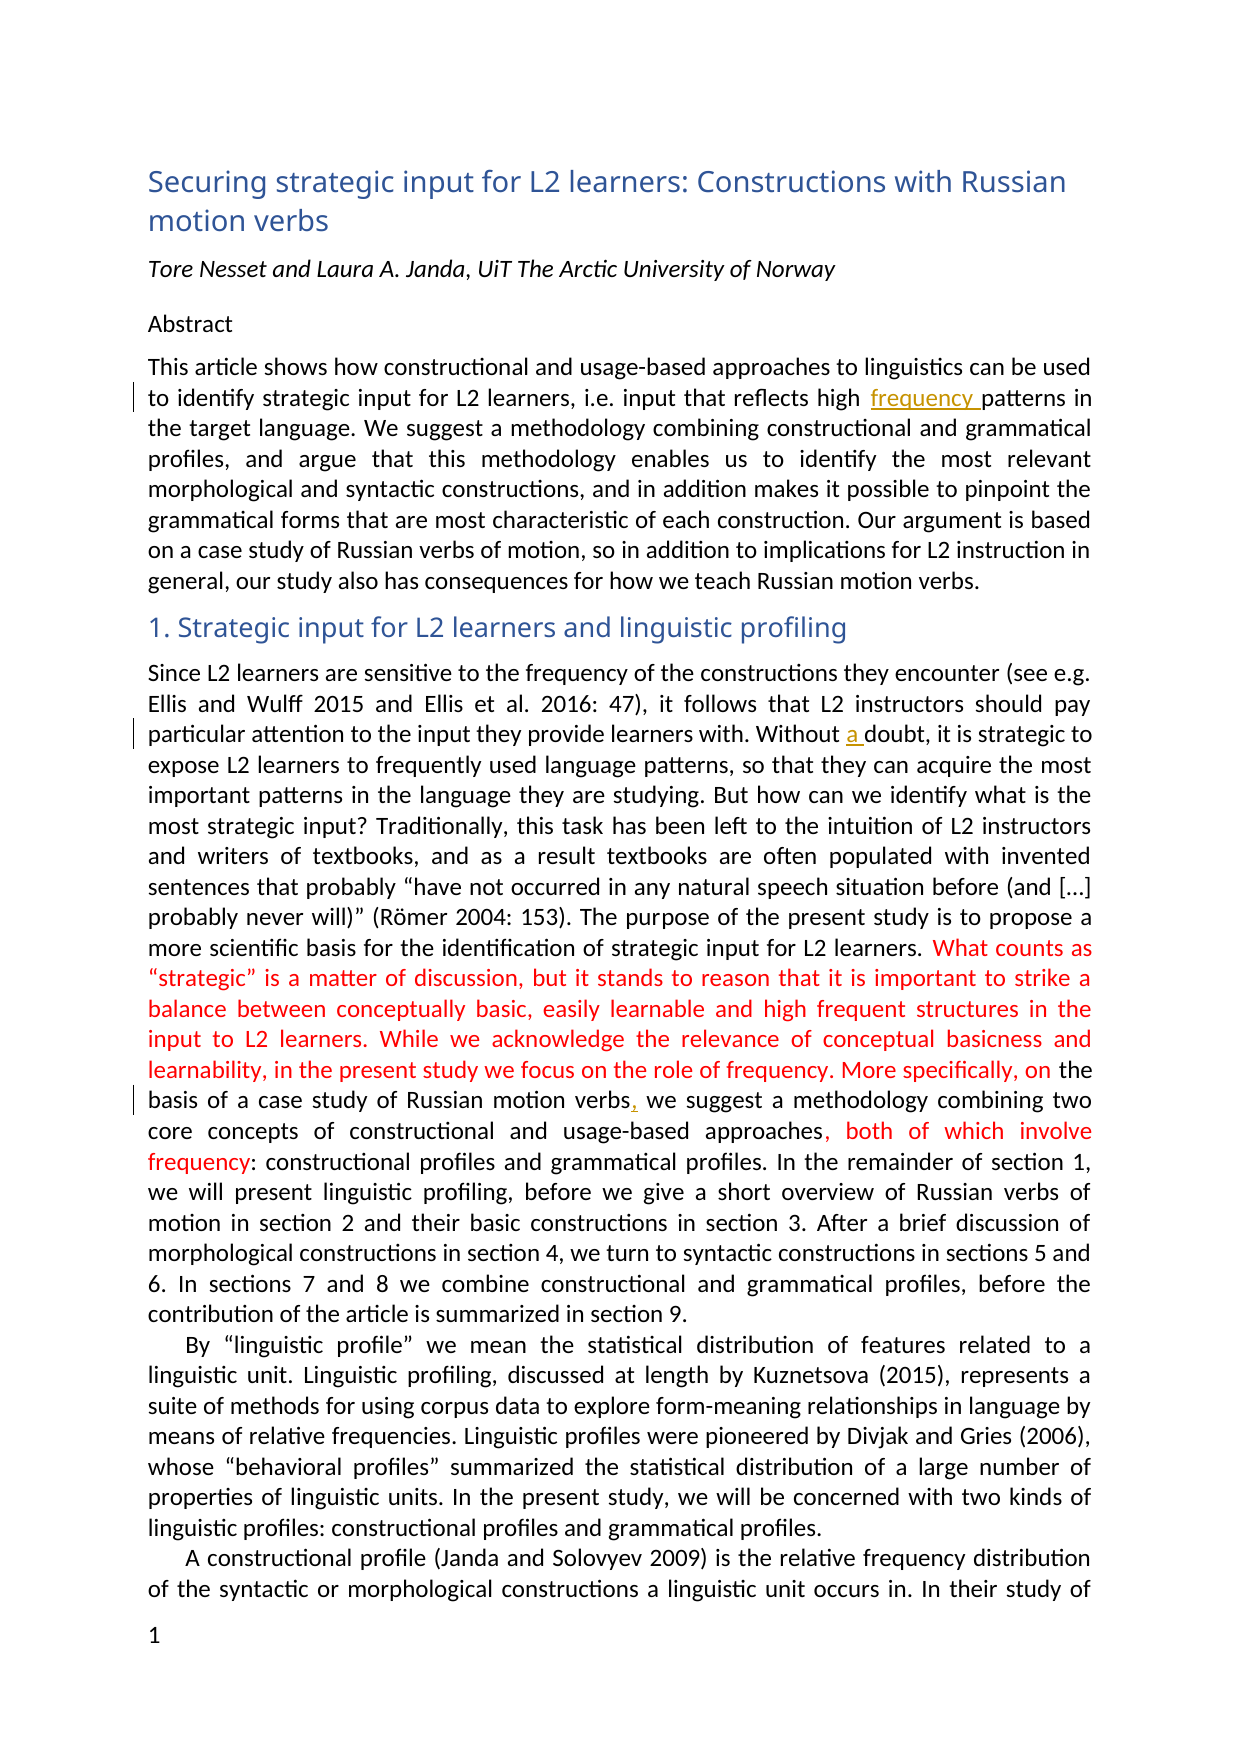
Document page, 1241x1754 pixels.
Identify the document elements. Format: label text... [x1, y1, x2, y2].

text By “linguistic profile” we mean the statistical distribution of features related to a linguistic unit. Linguistic profiling, discussed at length by Kuznetsova (2015), represents a suite of methods for using corpus data to explore form-meaning relationships in language by means of relative frequencies. Linguistic profiles were pioneered by Divjak and Gries (2006), whose “behavioral profiles” summarized the statistical distribution of a large number of properties of linguistic units. In the present study, we will be concerned with two kinds of linguistic profiles: constructional profiles and grammatical profiles. [148, 1329, 1093, 1542]
text Abstract [148, 308, 1093, 339]
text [148, 1542, 1093, 1603]
subtitle 1. Strategic input for L2 learners and linguistic profiling [148, 608, 1093, 645]
text Since L2 learners are sensitive to the frequency of the constructions they encounter (see e.g. Ellis and Wulff 2015 and Ellis et al. 2016: 47), it follows that L2 instructors should pay particular attention to the input they provide learners with. Without doubt, it is strategic to expose L2 learners to frequently used language patterns, so that they can acquire the most important patterns in the language they are studying. But how can we identify what is the most strategic input? Traditionally, this task has been left to the intuition of L2 instructors and writers of textbooks, and as a result textbooks are often populated with invented sentences that probably “have not occurred in any natural speech situation before (and […] probably never will)” (Römer 2004: 153). The purpose of the present study is to propose a more scientific basis for the identification of strategic input for L2 learners. What counts as “strategic” is a matter of discussion, but it stands to reason that it is important to strike a balance between conceptually basic, easily learnable and high frequent structures in the input to L2 learners. While we acknowledge the relevance of conceptual basicness and learnability, in the present study we focus on the role of frequency. More specifically, on the basis of a case study of Russian motion verbs we suggest a methodology combining two core concepts of constructional and usage-based approaches, both of which involve frequency: constructional profiles and grammatical profiles. In the remainder of section 1, we will present linguistic profiling, before we give a short overview of Russian verbs of motion in section 2 and their basic constructions in section 3. After a brief discussion of morphological constructions in section 4, we turn to syntactic constructions in sections 5 and 6. In sections 7 and 8 we combine constructional and grammatical profiles, before the contribution of the article is summarized in section 9. [148, 657, 1093, 1329]
subtitle Securing strategic input for L2 learners: Constructions with Russian motion verbs [148, 161, 1093, 240]
text Tore Nesset and Laura A. Janda, UiT The Arctic University of Norway [148, 253, 1093, 283]
text This article shows how constructional and usage-based approaches to linguistics can be used to identify strategic input for L2 learners, i.e. input that reflects high patterns in the target language. We suggest a methodology combining constructional and grammatical profiles, and argue that this methodology enables us to identify the most relevant morphological and syntactic constructions, and in addition makes it possible to pinpoint the grammatical forms that are most characteristic of each construction. Our argument is based on a case study of Russian verbs of motion, so in addition to implications for L2 instruction in general, our study also has consequences for how we teach Russian motion verbs. [148, 351, 1093, 596]
